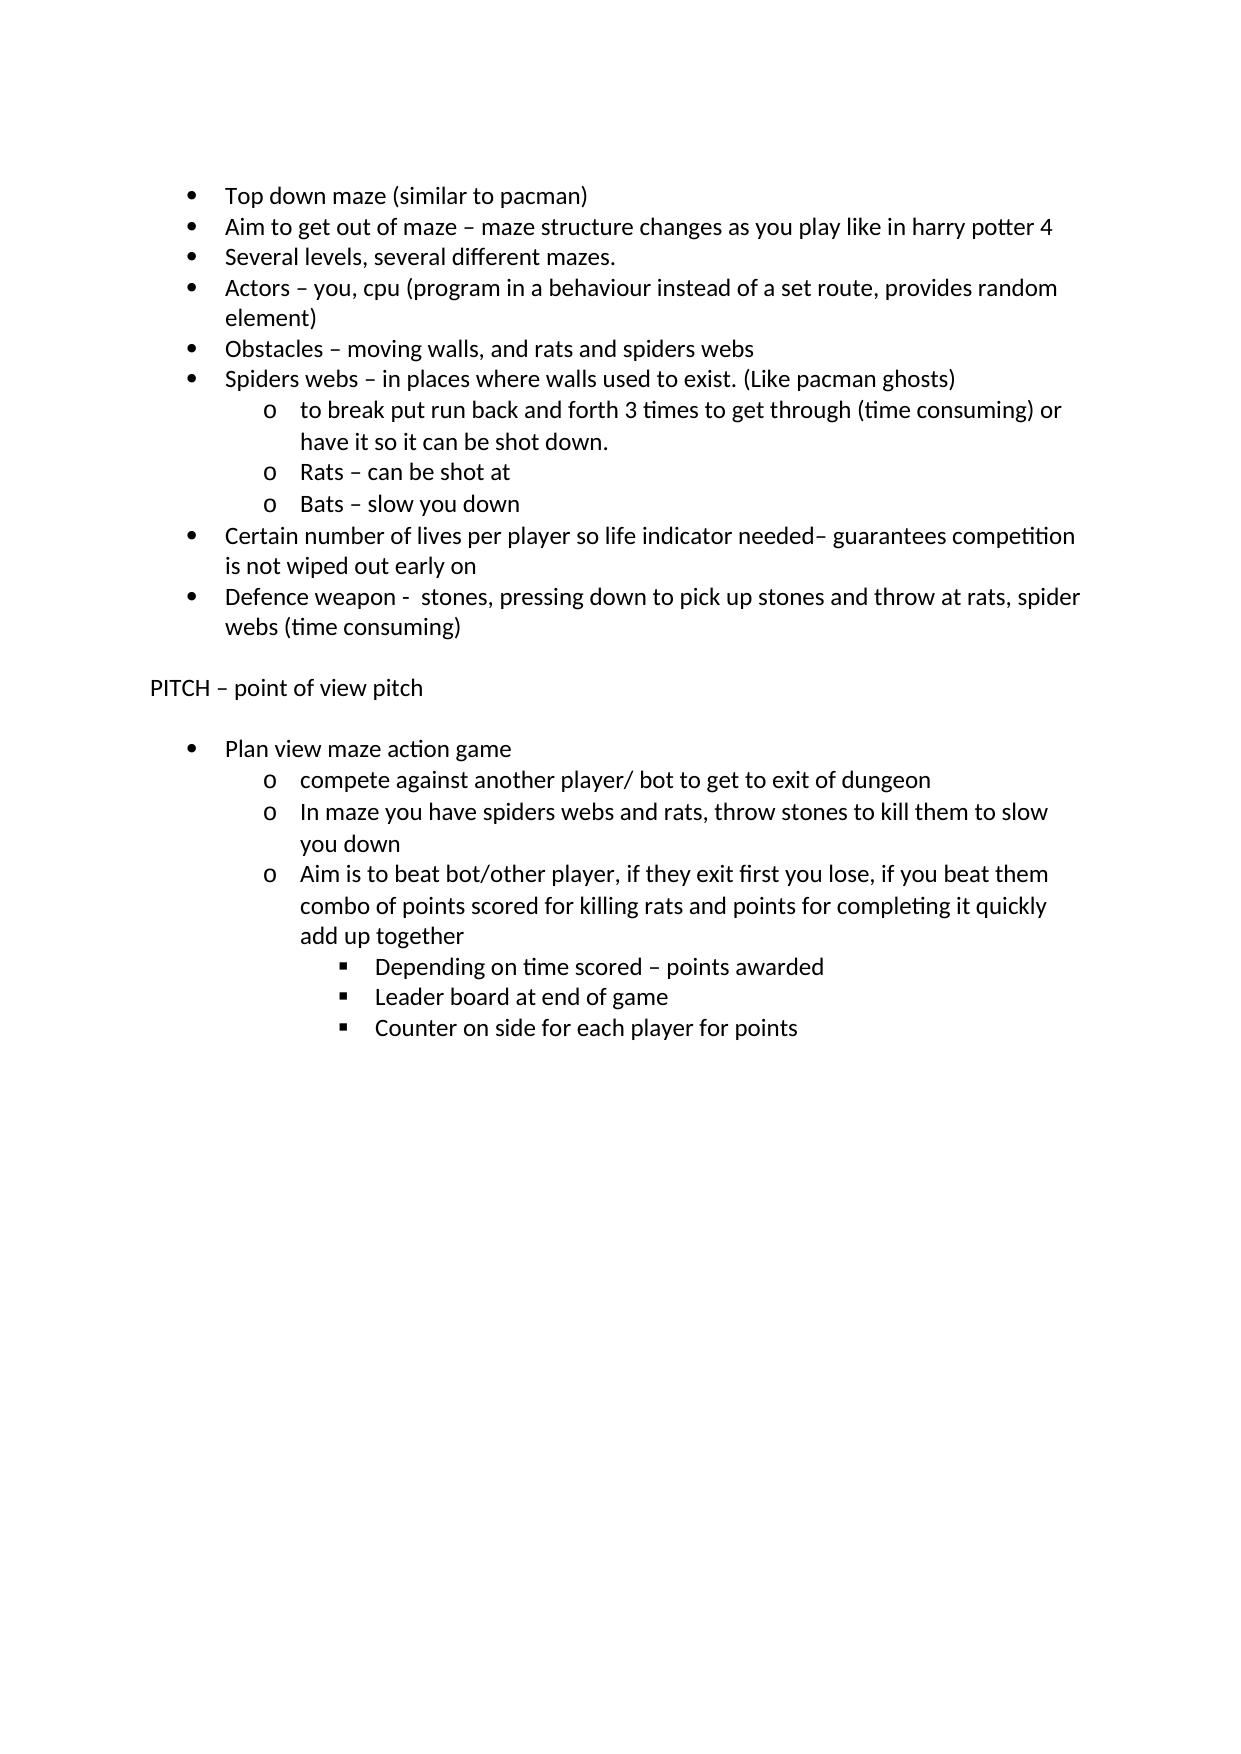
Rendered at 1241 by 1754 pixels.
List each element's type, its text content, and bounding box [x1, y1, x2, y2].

list Depending on time scored – points awarded [337, 951, 1090, 982]
list compete against another player/ bot to get to exit of dungeon [262, 764, 1090, 796]
list Top down maze (similar to pacman) [187, 181, 1090, 211]
list Actors – you, cpu (program in a behaviour instead of a set route, provides random element) [187, 272, 1090, 333]
list Leader board at end of game [337, 982, 1090, 1012]
list Aim is to beat bot/other player, if they exit first you lose, if you beat them combo of points scored for killing rats and points for completing it quickly add up together [262, 858, 1090, 951]
list to break put run back and forth 3 times to get through (time consuming) or have it so it can be shot down. [262, 394, 1090, 456]
list Rats – can be shot at [262, 456, 1090, 488]
list Plan view maze action game [187, 734, 1090, 764]
list Obstacles – moving walls, and rats and spiders webs [187, 333, 1090, 364]
text PITCH – point of view pitch [150, 673, 1090, 703]
list Defence weapon - stones, pressing down to pick up stones and throw at rats, spider webs (time consuming) [187, 581, 1090, 642]
list Counter on side for each player for points [337, 1012, 1090, 1043]
list Spiders webs – in places where walls used to exist. (Like pacman ghosts) [187, 364, 1090, 394]
list Certain number of lives per player so life indicator needed– guarantees competition is not wiped out early on [187, 520, 1090, 581]
list Several levels, several different mazes. [187, 242, 1090, 272]
list Aim to get out of maze – maze structure changes as you play like in harry potter 4 [187, 211, 1090, 242]
list Bats – slow you down [262, 488, 1090, 520]
list In maze you have spiders webs and rats, throw stones to kill them to slow you down [262, 796, 1090, 858]
